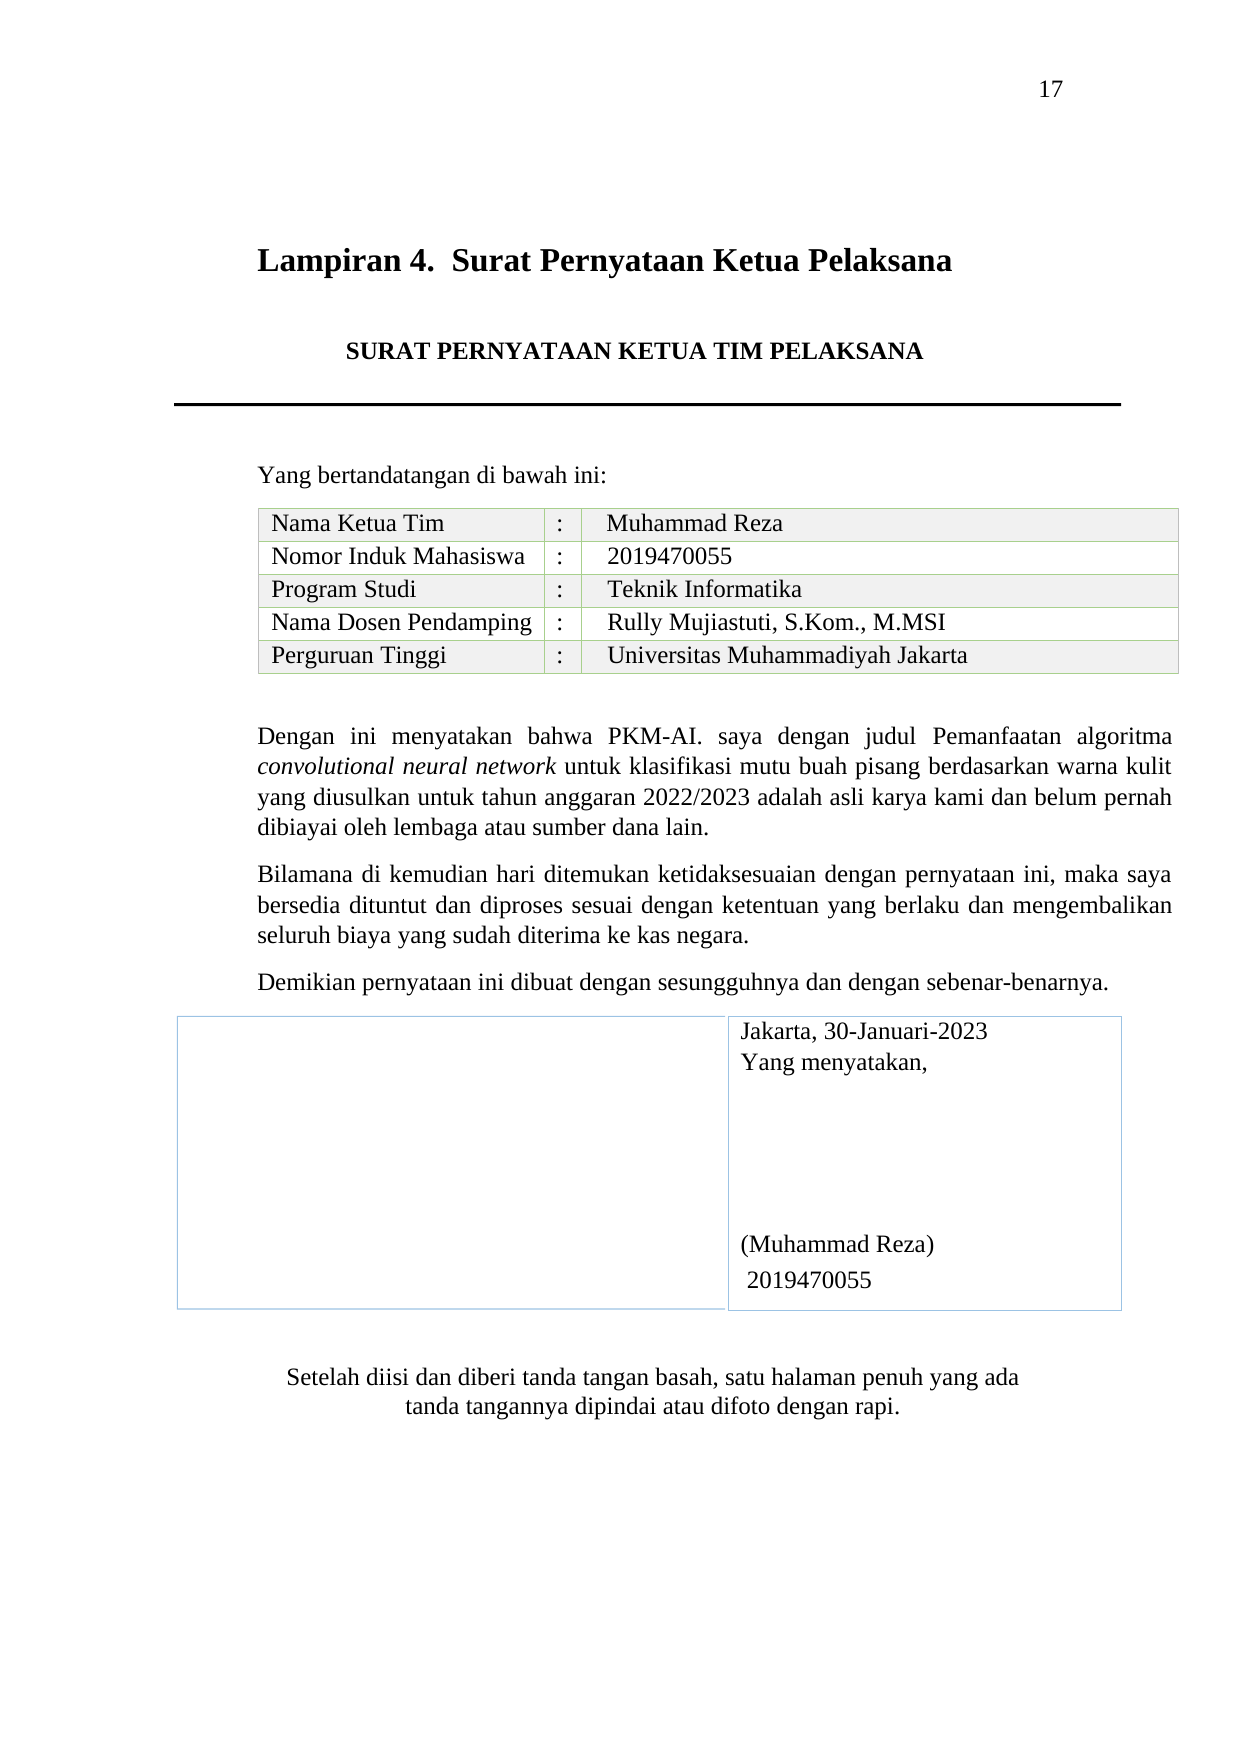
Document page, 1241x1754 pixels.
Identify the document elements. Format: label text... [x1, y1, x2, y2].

table_cell : [545, 608, 581, 640]
table_cell Nama Dosen Pendamping [259, 608, 544, 640]
text Bilamana di kemudian hari ditemukan ketidaksesuaian dengan pernyataan ini, maka saya bersedia dituntut dan diproses sesuai dengan ketentuan yang berlaku dan mengembalikan seluruh biaya yang sudah diterima ke kas negara. [257, 859, 1172, 949]
text Demikian pernyataan ini dibuat dengan sesungguhnya dan dengan sebenar-benarnya. [257, 967, 1187, 996]
table_cell Program Studi [259, 575, 544, 607]
table_cell Universitas Muhammadiyah Jakarta [582, 641, 1178, 673]
text Setelah diisi dan diberi tanda tangan basah, satu halaman penuh yang ada [242, 1362, 1063, 1391]
table_header Muhammad Reza [582, 509, 1178, 541]
table_header Nama Ketua Tim [259, 509, 544, 541]
subtitle Lampiran 4. Surat Pernyataan Ketua Pelaksana [257, 240, 1063, 279]
table_cell Perguruan Tinggi [259, 641, 544, 673]
text Dengan ini menyatakan bahwa PKM-AI. saya dengan judul Pemanfaatan algoritma convolutional neural network untuk klasifikasi mutu buah pisang berdasarkan warna kulit yang diusulkan untuk tahun anggaran 2022/2023 adalah asli karya kami dan belum pernah dibiayai oleh lembaga atau sumber dana lain. [257, 721, 1172, 841]
text tanda tangannya dipindai atau difoto dengan rapi. [242, 1391, 1063, 1420]
table_header : [545, 509, 581, 541]
table_cell 2019470055 [582, 542, 1178, 574]
table_cell Rully Mujiastuti, S.Kom., M.MSI [582, 608, 1178, 640]
table_cell Teknik Informatika [582, 575, 1178, 607]
table_cell : [545, 575, 581, 607]
subtitle SURAT PERNYATAAN KETUA TIM PELAKSANA [257, 336, 1012, 365]
text Yang bertandatangan di bawah ini: [257, 460, 1063, 488]
table_cell : [545, 542, 581, 574]
table_cell : [545, 641, 581, 673]
table_cell Nomor Induk Mahasiswa [259, 542, 544, 574]
